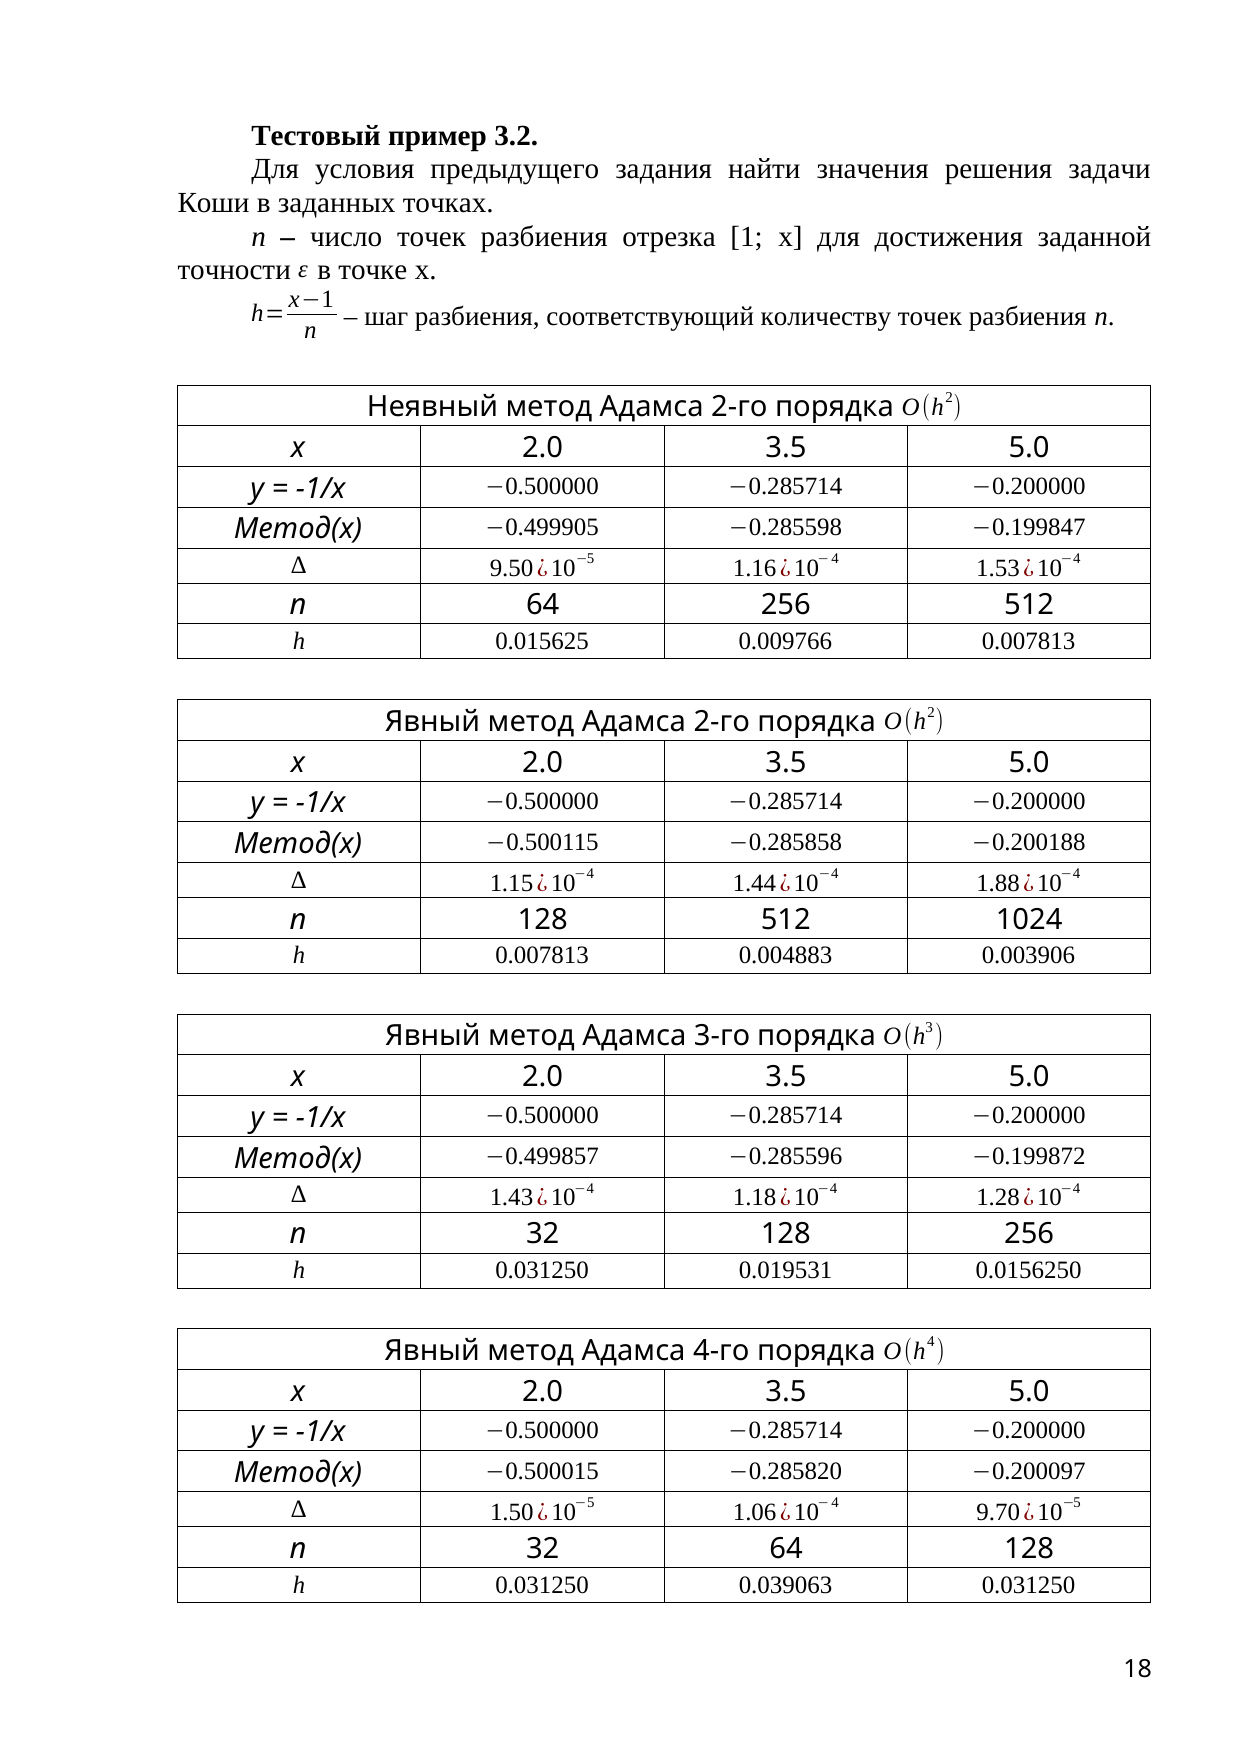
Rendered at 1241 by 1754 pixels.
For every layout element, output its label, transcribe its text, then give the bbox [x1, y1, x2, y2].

table_cell [178, 1568, 420, 1602]
table_cell [421, 1411, 664, 1450]
table_cell 5.0 [908, 741, 1150, 781]
table_cell [908, 939, 1150, 973]
table_cell 128 [421, 898, 664, 938]
table_header Явный метод Адамса 3-го порядка [178, 1015, 1150, 1054]
table_cell 2.0 [421, 741, 664, 781]
table_cell [665, 508, 907, 547]
table_cell 1024 [908, 898, 1150, 938]
table_cell Метод(х) [178, 508, 420, 547]
table_cell y = -1/x [178, 1411, 420, 1450]
table_cell [908, 1411, 1150, 1450]
table_cell [908, 508, 1150, 547]
table_cell 128 [908, 1527, 1150, 1567]
table_cell y = -1/x [178, 1096, 420, 1136]
table_cell [908, 1451, 1150, 1491]
table_cell [665, 939, 907, 973]
table_cell n [178, 1527, 420, 1567]
table_cell [908, 467, 1150, 507]
table_cell [908, 1137, 1150, 1177]
table_cell [665, 1178, 907, 1212]
text Тестовый пример 3.2. [251, 118, 1152, 152]
table_cell 5.0 [908, 1370, 1150, 1410]
table_cell n [178, 1213, 420, 1252]
text – шаг разбиения, соответствующий количеству точек разбиения n. [177, 286, 1152, 345]
table_cell [908, 1096, 1150, 1136]
table_cell [665, 863, 907, 897]
table_cell [908, 1254, 1150, 1287]
table_cell [908, 782, 1150, 821]
table_cell [178, 863, 420, 897]
table_cell 64 [665, 1527, 907, 1567]
table_cell y = -1/x [178, 467, 420, 507]
table_cell 256 [908, 1213, 1150, 1252]
text n – число точек разбиения отрезка [1; x] для достижения заданной точности в точке x. [177, 219, 1152, 286]
table_cell [665, 1451, 907, 1491]
table_cell [665, 782, 907, 821]
table_cell 3.5 [665, 1370, 907, 1410]
table_cell [421, 1137, 664, 1177]
table_cell [665, 1568, 907, 1602]
text Для условия предыдущего задания найти значения решения задачи Коши в заданных точках. [177, 152, 1152, 219]
table_cell n [178, 898, 420, 938]
table_cell [908, 822, 1150, 862]
table_cell 512 [908, 584, 1150, 623]
table_cell 2.0 [421, 1370, 664, 1410]
table_cell [665, 1411, 907, 1450]
table_cell n [178, 584, 420, 623]
table_cell [665, 1254, 907, 1287]
table_cell Метод(х) [178, 1451, 420, 1491]
table_cell [421, 1451, 664, 1491]
table_cell [421, 1096, 664, 1136]
table_cell [178, 1178, 420, 1212]
table_cell 32 [421, 1527, 664, 1567]
table_cell [908, 549, 1150, 582]
table_cell x [178, 1370, 420, 1410]
table_cell [908, 1568, 1150, 1602]
table_cell 64 [421, 584, 664, 623]
table_cell [421, 1254, 664, 1287]
table_cell 256 [665, 584, 907, 623]
table_cell [421, 467, 664, 507]
table_header Явный метод Адамса 2-го порядка [178, 700, 1150, 740]
table_cell [421, 508, 664, 547]
table_cell [908, 624, 1150, 658]
table_header Явный метод Адамса 4-го порядка [178, 1329, 1150, 1369]
table_cell [421, 863, 664, 897]
table_cell [665, 822, 907, 862]
table_cell [665, 549, 907, 582]
table_cell 3.5 [665, 426, 907, 466]
table_cell 128 [665, 1213, 907, 1252]
table_cell Метод(х) [178, 1137, 420, 1177]
table_cell [908, 1178, 1150, 1212]
table_cell [178, 1254, 420, 1287]
table_cell [421, 1568, 664, 1602]
table_cell 2.0 [421, 1055, 664, 1095]
table_cell [421, 782, 664, 821]
table_cell [178, 1492, 420, 1526]
table_cell 3.5 [665, 741, 907, 781]
table_cell [421, 939, 664, 973]
table_cell [665, 1137, 907, 1177]
table_header Неявный метод Адамса 2-го порядка [178, 386, 1150, 425]
table_cell [178, 549, 420, 582]
table_cell [908, 1492, 1150, 1526]
table_cell [421, 1492, 664, 1526]
table_cell y = -1/x [178, 782, 420, 821]
table_cell [665, 624, 907, 658]
table_cell [421, 624, 664, 658]
table_cell [908, 863, 1150, 897]
table_cell [178, 624, 420, 658]
table_cell 32 [421, 1213, 664, 1252]
table_cell Метод(х) [178, 822, 420, 862]
table_cell x [178, 1055, 420, 1095]
table_cell [421, 1178, 664, 1212]
table_cell [665, 1096, 907, 1136]
table_cell [178, 939, 420, 973]
table_cell 2.0 [421, 426, 664, 466]
table_cell 5.0 [908, 1055, 1150, 1095]
table_cell [421, 822, 664, 862]
table_cell [421, 549, 664, 582]
table_cell [665, 1492, 907, 1526]
table_cell 5.0 [908, 426, 1150, 466]
table_cell x [178, 741, 420, 781]
table_cell [665, 467, 907, 507]
table_cell x [178, 426, 420, 466]
table_cell 512 [665, 898, 907, 938]
table_cell 3.5 [665, 1055, 907, 1095]
